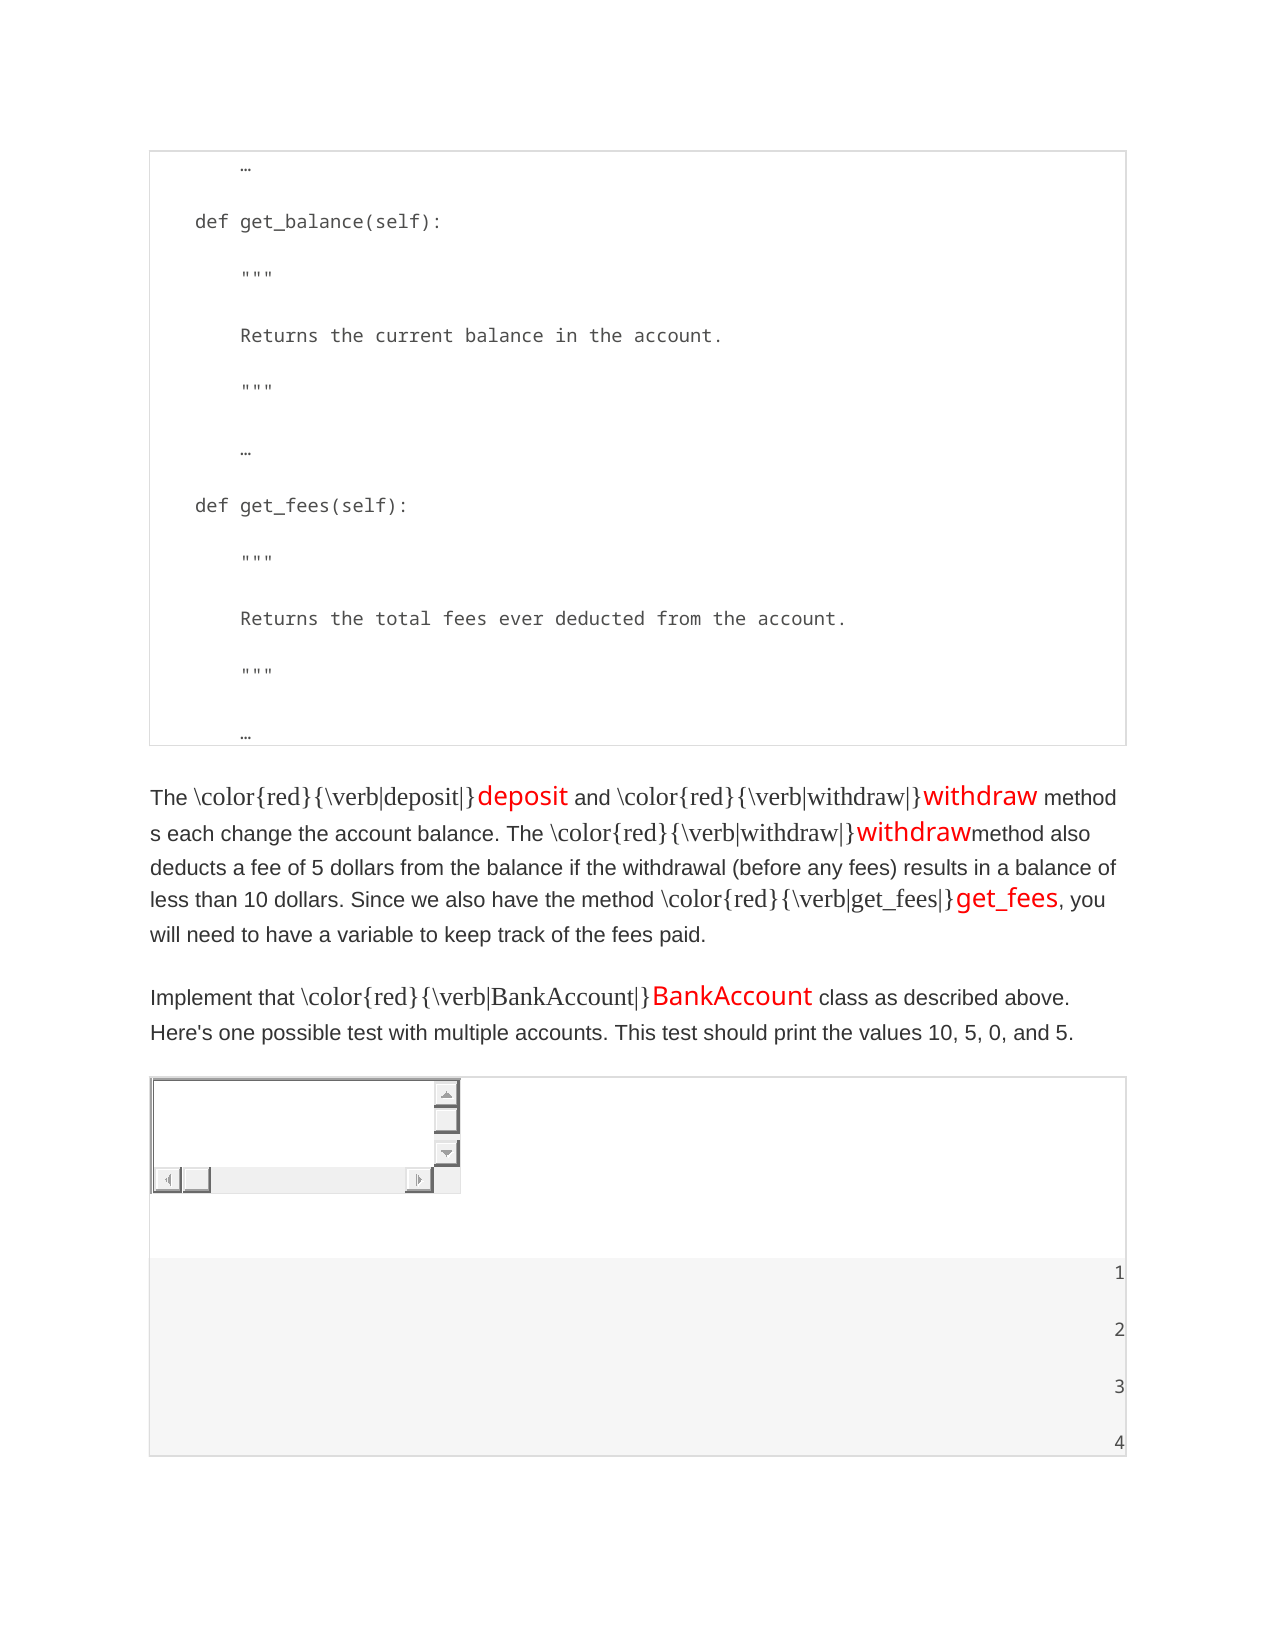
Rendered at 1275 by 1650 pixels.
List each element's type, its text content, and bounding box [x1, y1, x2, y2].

text def get_fees(self): [150, 491, 1125, 518]
text """ [150, 377, 1125, 404]
text The \color{red}{\verb|deposit|}deposit and \color{red}{\verb|withdraw|}withdraw methods each change the account balance. The \color{red}{\verb|withdraw|}withdrawmethod also deducts a fee of 5 dollars from the balance if the withdrawal (before any fees) results in a balance of less than 10 dollars. Since we also have the method \color{red}{\verb|get_fees|}get_fees, you will need to have a variable to keep track of the fees paid. [150, 778, 1125, 947]
text 4 [150, 1428, 1125, 1455]
text 3 [150, 1371, 1125, 1398]
text … [150, 434, 1125, 461]
text Returns the current balance in the account. [150, 320, 1125, 347]
text 1 [150, 1258, 1125, 1285]
text … [150, 152, 1125, 177]
text """ [150, 547, 1125, 574]
text 2 [150, 1314, 1125, 1342]
text """ [150, 263, 1125, 291]
text … [150, 718, 1125, 745]
text Implement that \color{red}{\verb|BankAccount|}BankAccount class as described above. Here's one possible test with multiple accounts. This test should print the values 10, 5, 0, and 5. [150, 978, 1125, 1045]
text """ [150, 661, 1125, 688]
text def get_balance(self): [150, 207, 1125, 234]
text Returns the total fees ever deducted from the account. [150, 604, 1125, 631]
